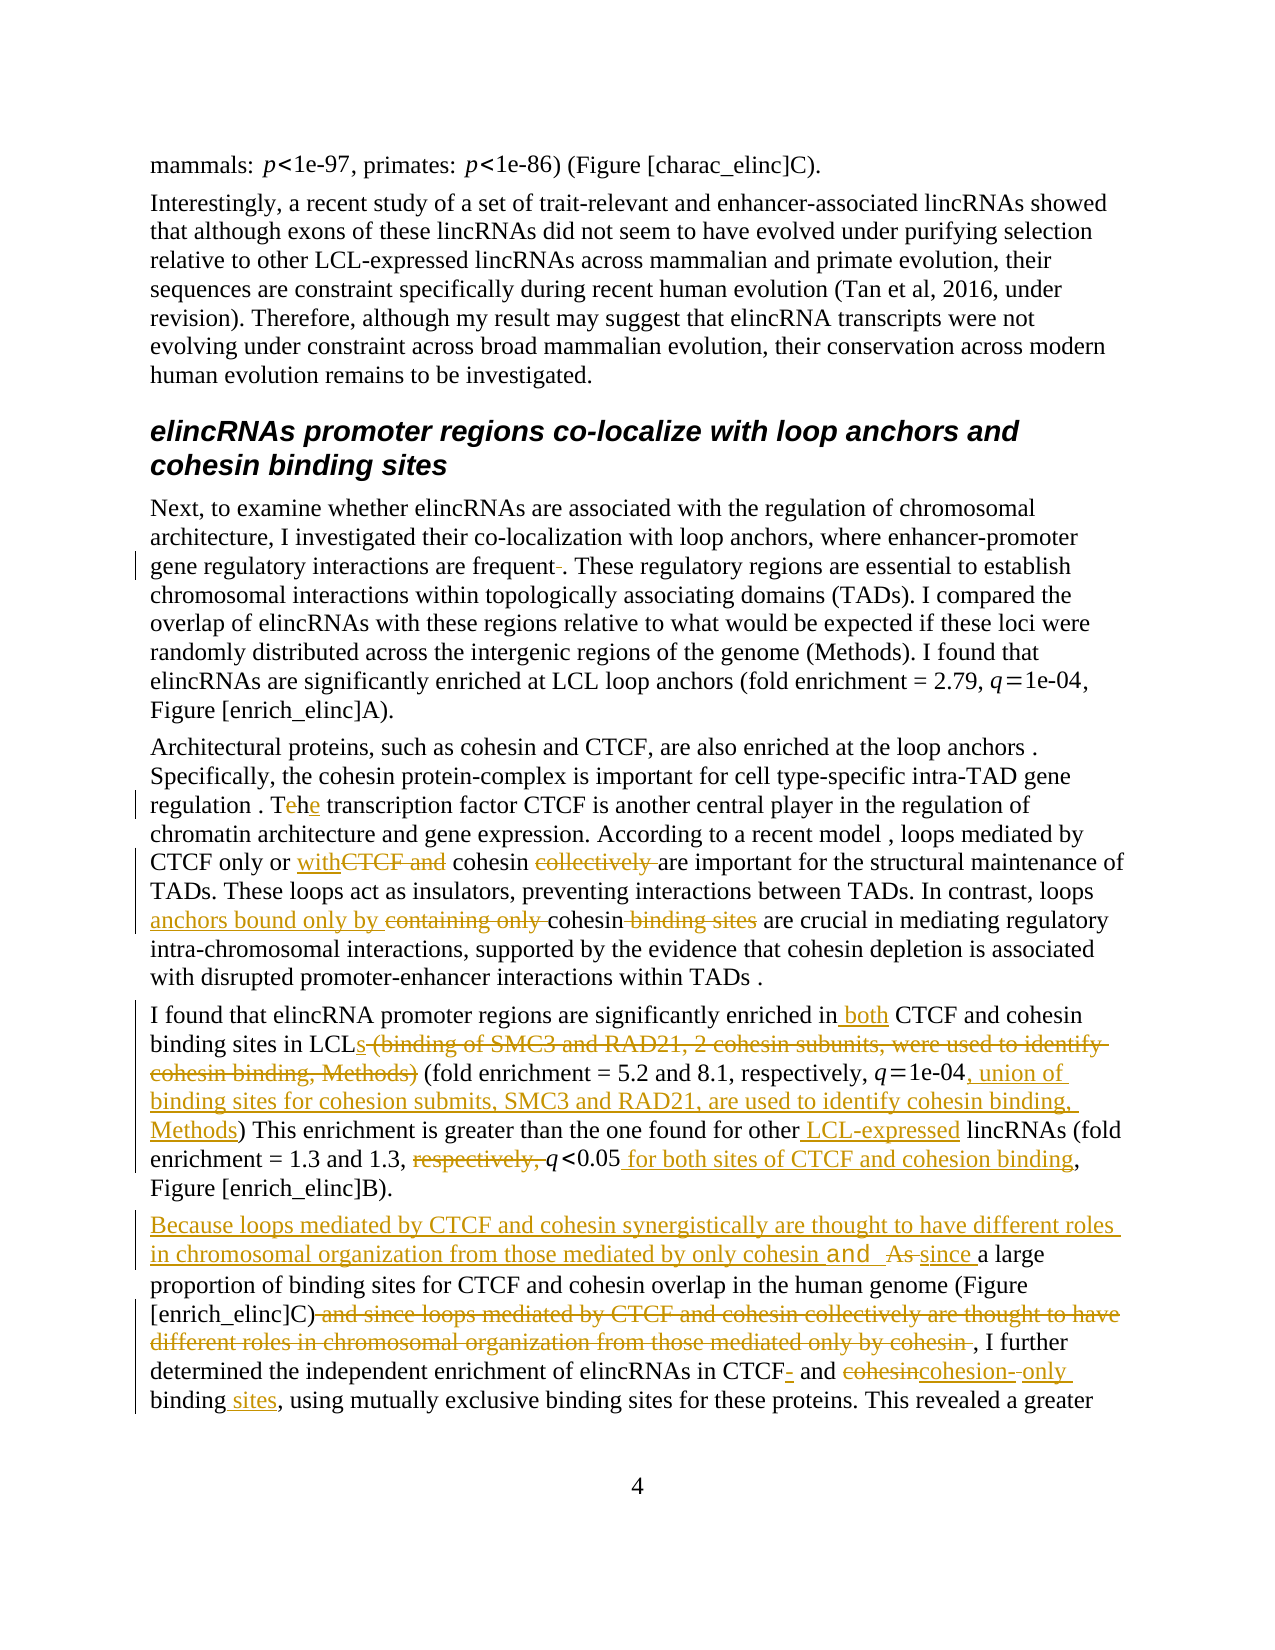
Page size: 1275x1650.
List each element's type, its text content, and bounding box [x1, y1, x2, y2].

text Next, to examine whether elincRNAs are associated with the regulation of chromosomal architecture, I investigated their co-localization with loop anchors, where enhancer-promoter gene regulatory interactions are frequent. These regulatory regions are essential to establish chromosomal interactions within topologically associating domains (TADs). I compared the overlap of elincRNAs with these regions relative to what would be expected if these loci were randomly distributed across the intergenic regions of the genome (Methods). I found that elincRNAs are significantly enriched at LCL loop anchors (fold enrichment = 2.79, , Figure [enrich_elinc]A). [150, 493, 1125, 723]
subtitle elincRNAs promoter regions co-localize with loop anchors and cohesin binding sites [150, 414, 1125, 481]
text Interestingly, a recent study of a set of trait-relevant and enhancer-associated lincRNAs showed that although exons of these lincRNAs did not seem to have evolved under purifying selection relative to other LCL-expressed lincRNAs across mammalian and primate evolution, their sequences are constraint specifically during recent human evolution (Tan et al, 2016, under revision). Therefore, although my result may suggest that elincRNA transcripts were not evolving under constraint across broad mammalian evolution, their conservation across modern human evolution remains to be investigated. [150, 188, 1125, 389]
text I found that elincRNA promoter regions are significantly enriched in CTCF and cohesin binding sites in LCL (fold enrichment = 5.2 and 8.1, respectively, ) This enrichment is greater than the one found for other lincRNAs (fold enrichment = 1.3 and 1.3, , Figure [enrich_elinc]B). [150, 1000, 1125, 1201]
text Architectural proteins, such as cohesin and CTCF, are also enriched at the loop anchors ⁠. Specifically, the cohesin protein-complex is important for cell type-specific intra-TAD gene regulation ⁠. Th transcription factor CTCF is another central player in the regulation of chromatin architecture and gene expression. According to a recent model ⁠, loops mediated by CTCF only or cohesin are important for the structural maintenance of TADs. These loops act as insulators, preventing interactions between TADs. In contrast, loops cohesin are crucial in mediating regulatory intra-chromosomal interactions, supported by the evidence that cohesin depletion is associated with disrupted promoter-enhancer interactions within TADs ⁠. [150, 732, 1125, 991]
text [150, 150, 1125, 179]
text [150, 1210, 1125, 1414]
